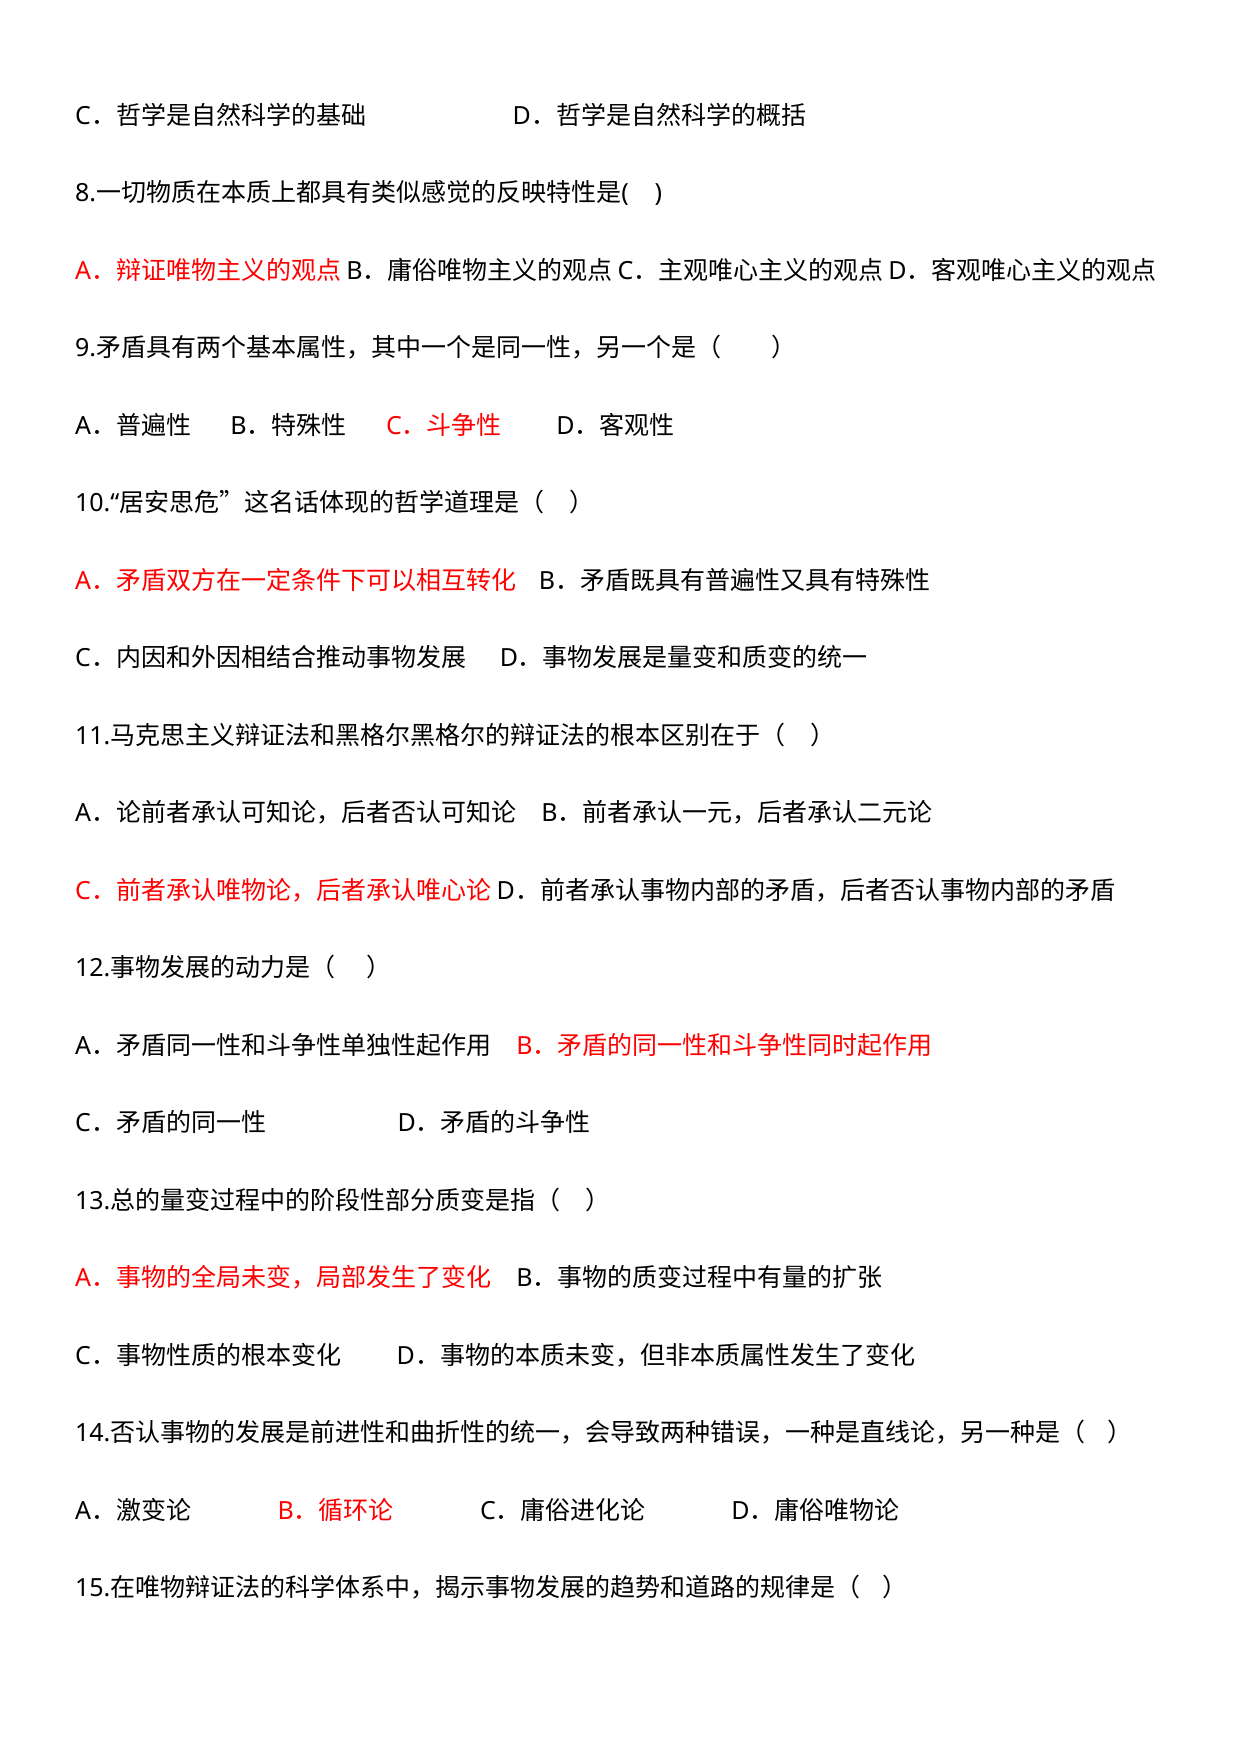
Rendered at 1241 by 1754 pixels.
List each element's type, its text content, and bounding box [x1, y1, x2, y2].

text 14.否认事物的发展是前进性和曲折性的统一，会导致两种错误，一种是直线论，另一种是（ ） [75, 1398, 1165, 1463]
text A．辩证唯物主义的观点B．庸俗唯物主义的观点C．主观唯心主义的观点D．客观唯心主义的观点 [75, 236, 1165, 301]
text A．矛盾同一性和斗争性单独性起作用 B．矛盾的同一性和斗争性同时起作用 [75, 1011, 1165, 1076]
text C．哲学是自然科学的基础 D．哲学是自然科学的概括 [75, 81, 1165, 146]
text 10.“居安思危”这名话体现的哲学道理是（ ） [75, 468, 1165, 533]
text C．内因和外因相结合推动事物发展 D．事物发展是量变和质变的统一 [75, 623, 1165, 688]
text A．矛盾双方在一定条件下可以相互转化 B．矛盾既具有普遍性又具有特殊性 [75, 546, 1165, 611]
text C．前者承认唯物论，后者承认唯心论 D．前者承认事物内部的矛盾，后者否认事物内部的矛盾 [75, 856, 1165, 921]
text A．普遍性 B．特殊性 C．斗争性 D．客观性 [75, 391, 1165, 456]
text C．事物性质的根本变化 D．事物的本质未变，但非本质属性发生了变化 [75, 1321, 1165, 1386]
text 9.矛盾具有两个基本属性，其中一个是同一性，另一个是（ ） [75, 313, 1165, 378]
text 12.事物发展的动力是（ ） [75, 933, 1165, 998]
text 8.一切物质在本质上都具有类似感觉的反映特性是( ) [75, 158, 1165, 223]
text A．事物的全局未变，局部发生了变化 B．事物的质变过程中有量的扩张 [75, 1243, 1165, 1308]
text A．论前者承认可知论，后者否认可知论 B．前者承认一元，后者承认二元论 [75, 778, 1165, 843]
text 11.马克思主义辩证法和黑格尔黑格尔的辩证法的根本区别在于（ ） [75, 701, 1165, 766]
text 15.在唯物辩证法的科学体系中，揭示事物发展的趋势和道路的规律是（ ） [75, 1553, 1165, 1618]
text 13.总的量变过程中的阶段性部分质变是指（ ） [75, 1166, 1165, 1231]
text A．激变论 B．循环论 C．庸俗进化论 D．庸俗唯物论 [75, 1476, 1165, 1541]
text C．矛盾的同一性 D．矛盾的斗争性 [75, 1088, 1165, 1153]
